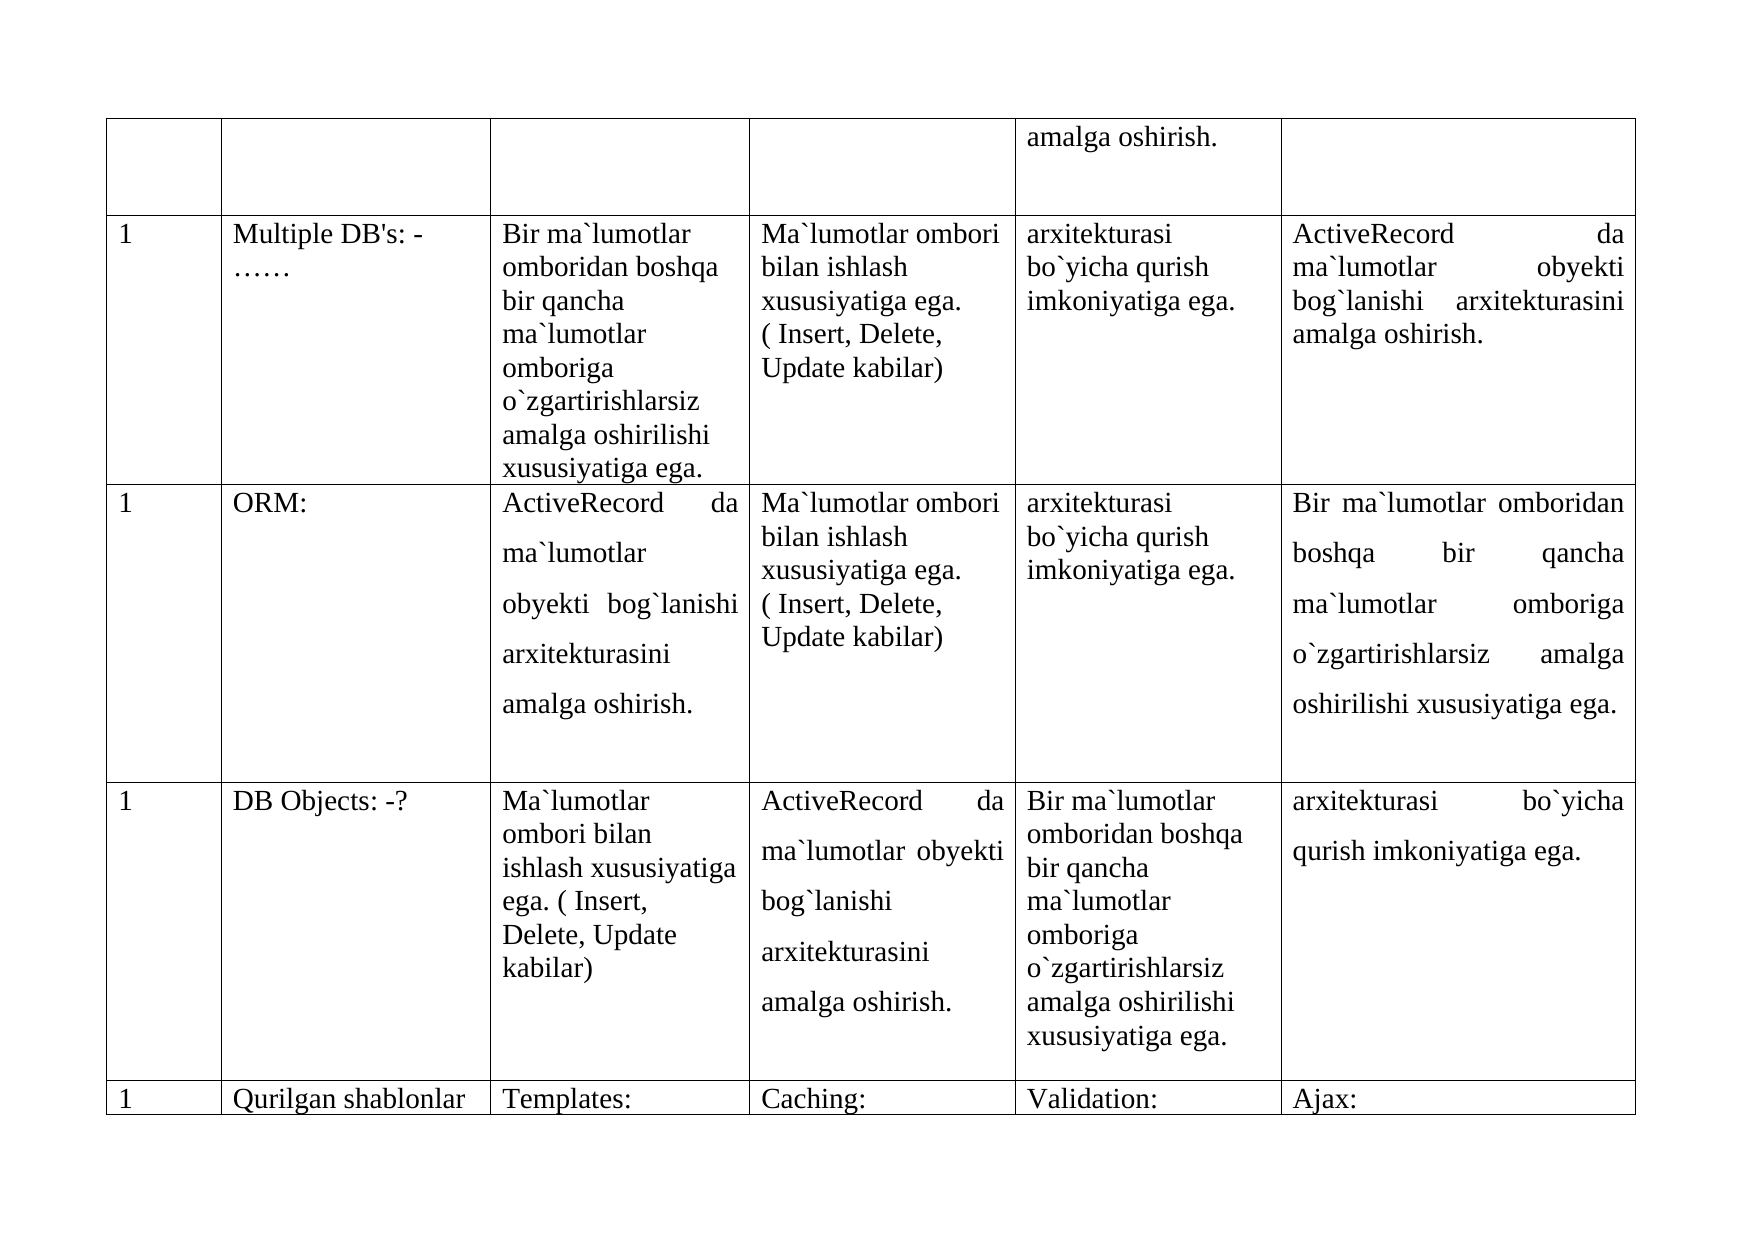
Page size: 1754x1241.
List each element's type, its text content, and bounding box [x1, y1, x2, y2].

table_cell Bir ma`lumotlar omboridan boshqa bir qancha ma`lumotlar omboriga o`zgartirishlarsiz amalga oshirilishi xususiyatiga ega. [1282, 485, 1635, 782]
table_cell arxitekturasi bo`yicha qurish imkoniyatiga ega. [1282, 783, 1635, 1080]
table_cell Multiple DB's: -…… [222, 216, 490, 484]
table_cell ActiveRecord da ma`lumotlar obyekti bog`lanishi arxitekturasini amalga oshirish. [1282, 216, 1635, 484]
table_cell ActiveRecord da ma`lumotlar obyekti bog`lanishi arxitekturasini amalga oshirish. [1016, 119, 1281, 215]
table_cell Bir ma`lumotlar omboridan boshqa bir qancha ma`lumotlar omboriga o`zgartirishlarsiz amalga oshirilishi xususiyatiga ega. [1016, 783, 1281, 1080]
table_cell 2 [107, 119, 221, 215]
table_cell Caching: [750, 1081, 1015, 1114]
table_cell arxitekturasi bo`yicha qurish imkoniyatiga ega. [1016, 216, 1281, 484]
table_cell ActiveRecord da ma`lumotlar obyekti bog`lanishi arxitekturasini amalga oshirish. [750, 783, 1015, 1080]
table_cell 1 [107, 485, 221, 782]
table_cell arxitekturasi bo`yicha qurish imkoniyatiga ega. [1016, 485, 1281, 782]
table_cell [491, 119, 749, 215]
table_cell Ma`lumotlar ombori bilan ishlash xususiyatiga ega. ( Insert, Delete, Update kabilar) [750, 485, 1015, 782]
table_cell 1 [107, 216, 221, 484]
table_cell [222, 1081, 490, 1114]
table_cell Bir ma`lumotlar omboridan boshqa bir qancha ma`lumotlar omboriga o`zgartirishlarsiz amalga oshirilishi xususiyatiga ega. [491, 216, 749, 484]
table_cell Ajax: [1282, 1081, 1635, 1114]
table_cell Ma`lumotlar ombori bilan ishlash xususiyatiga ega. ( Insert, Delete, Update kabilar) [491, 783, 749, 1080]
table_cell 1 [107, 1081, 221, 1114]
table_cell Validation: [1016, 1081, 1281, 1114]
table_cell ORM: [222, 485, 490, 782]
table_cell 1 [107, 783, 221, 1080]
table_cell Templates: [491, 1081, 749, 1114]
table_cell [1282, 119, 1635, 215]
table_cell Ma`lumotlar ombori bilan ishlash xususiyatiga ega. ( Insert, Delete, Update kabilar) [750, 216, 1015, 484]
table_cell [222, 119, 490, 215]
table_cell DB Objects: -? [222, 783, 490, 1080]
table_cell ActiveRecord da ma`lumotlar obyekti bog`lanishi arxitekturasini amalga oshirish. [491, 485, 749, 782]
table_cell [750, 119, 1015, 215]
